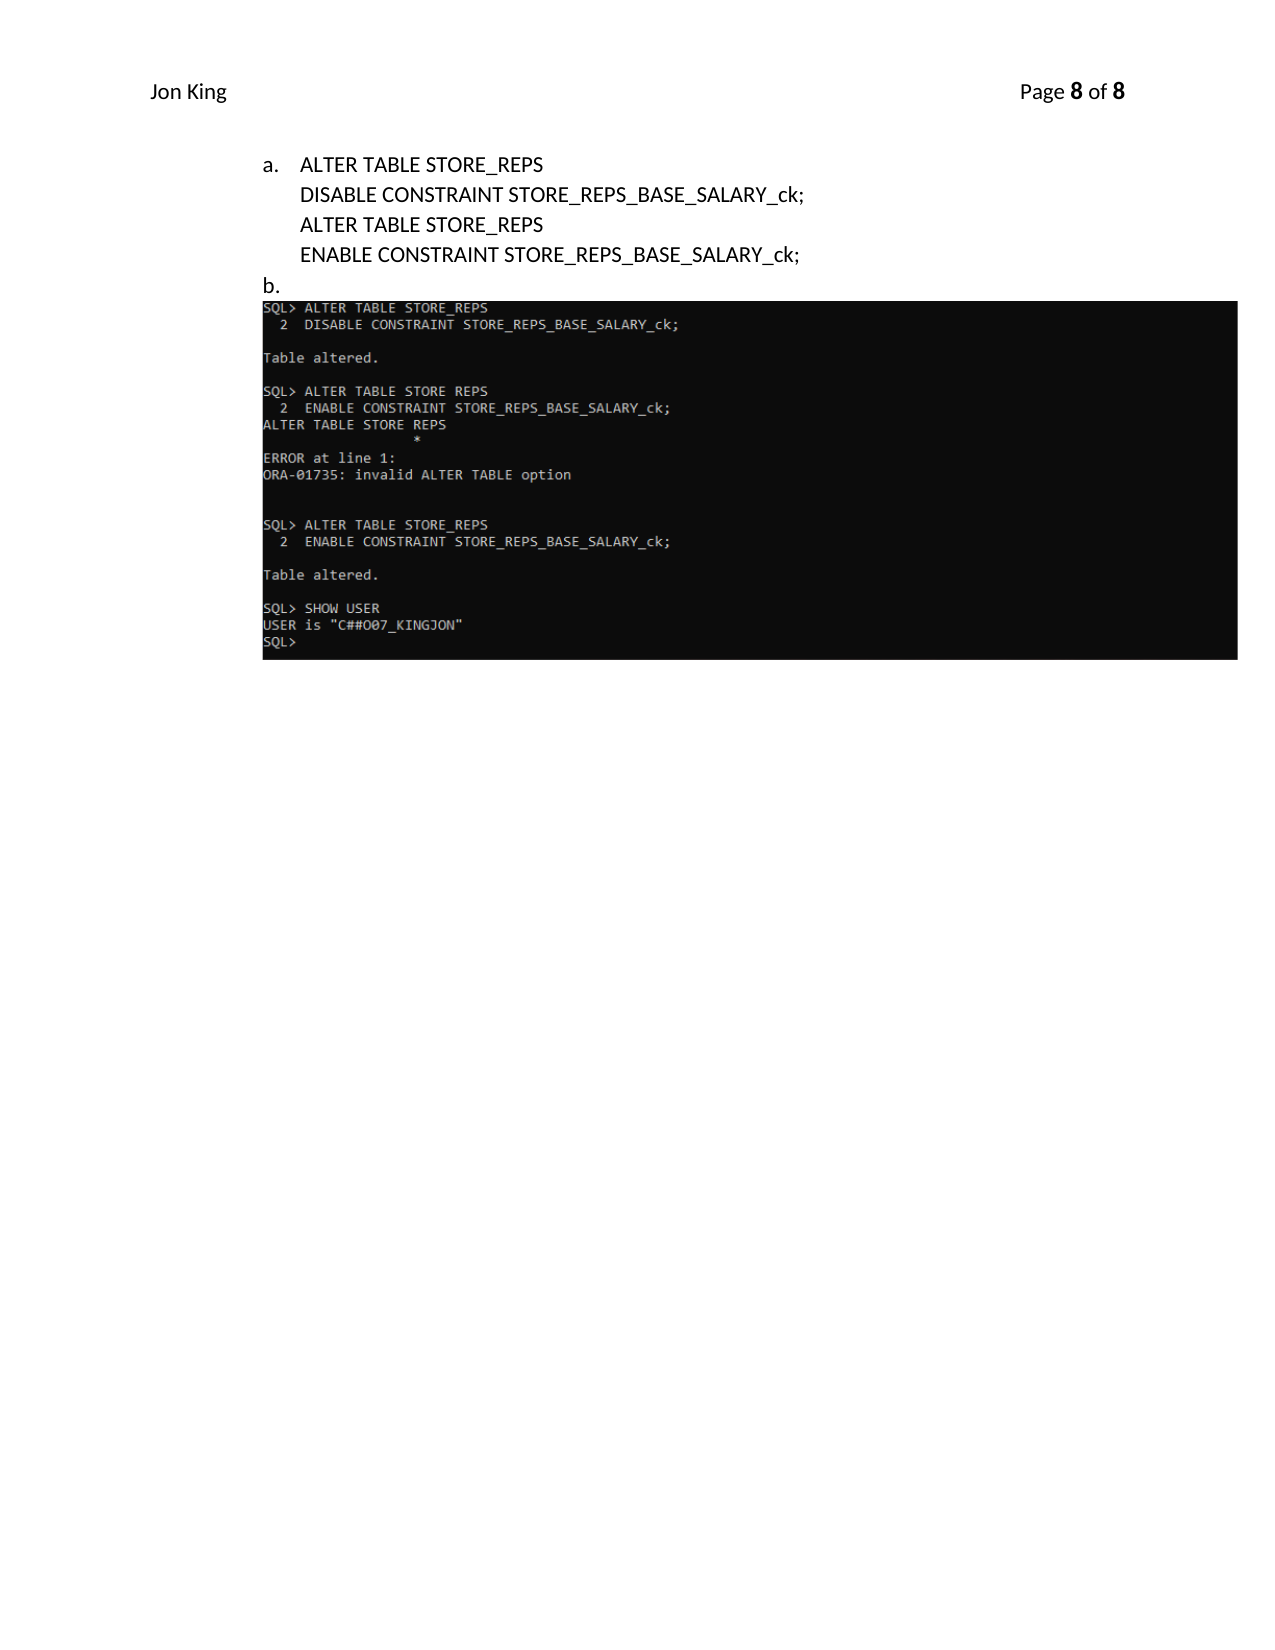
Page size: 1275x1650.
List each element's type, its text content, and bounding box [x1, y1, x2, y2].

list ALTER TABLE STORE_REPS [262, 150, 1125, 178]
list ALTER TABLE STORE_REPS [300, 210, 1125, 238]
list DISABLE CONSTRAINT STORE_REPS_BASE_SALARY_ck; [300, 180, 1125, 208]
list ENABLE CONSTRAINT STORE_REPS_BASE_SALARY_ck; [300, 241, 1125, 269]
